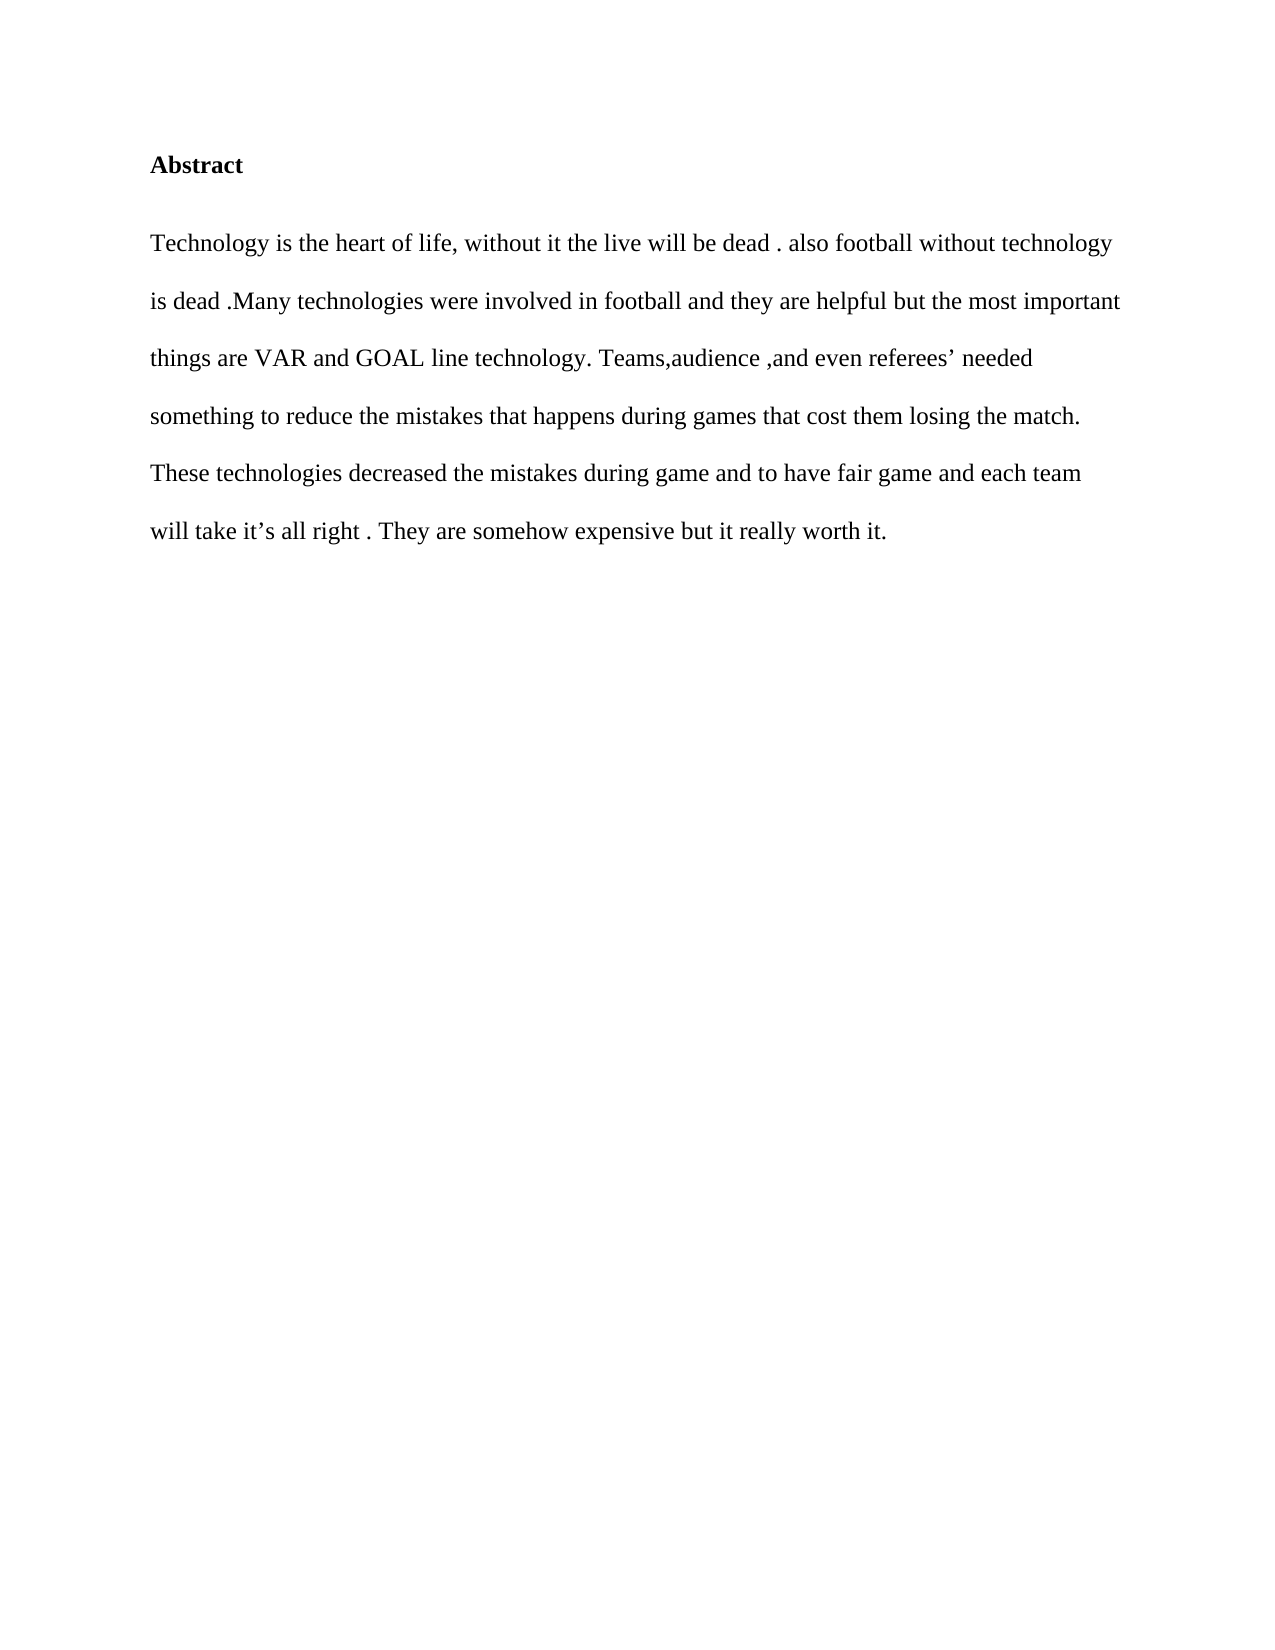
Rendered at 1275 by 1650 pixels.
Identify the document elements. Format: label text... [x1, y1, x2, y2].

text Technology is the heart of life, without it the live will be dead . also football without technology is dead .Many technologies were involved in football and they are helpful but the most important things are VAR and GOAL line technology. Teams,audience ,and even referees’ needed something to reduce the mistakes that happens during games that cost them losing the match. These technologies decreased the mistakes during game and to have fair game and each team will take it’s all right . They are somehow expensive but it really worth it. [150, 228, 1125, 544]
text Abstract [150, 150, 1125, 179]
